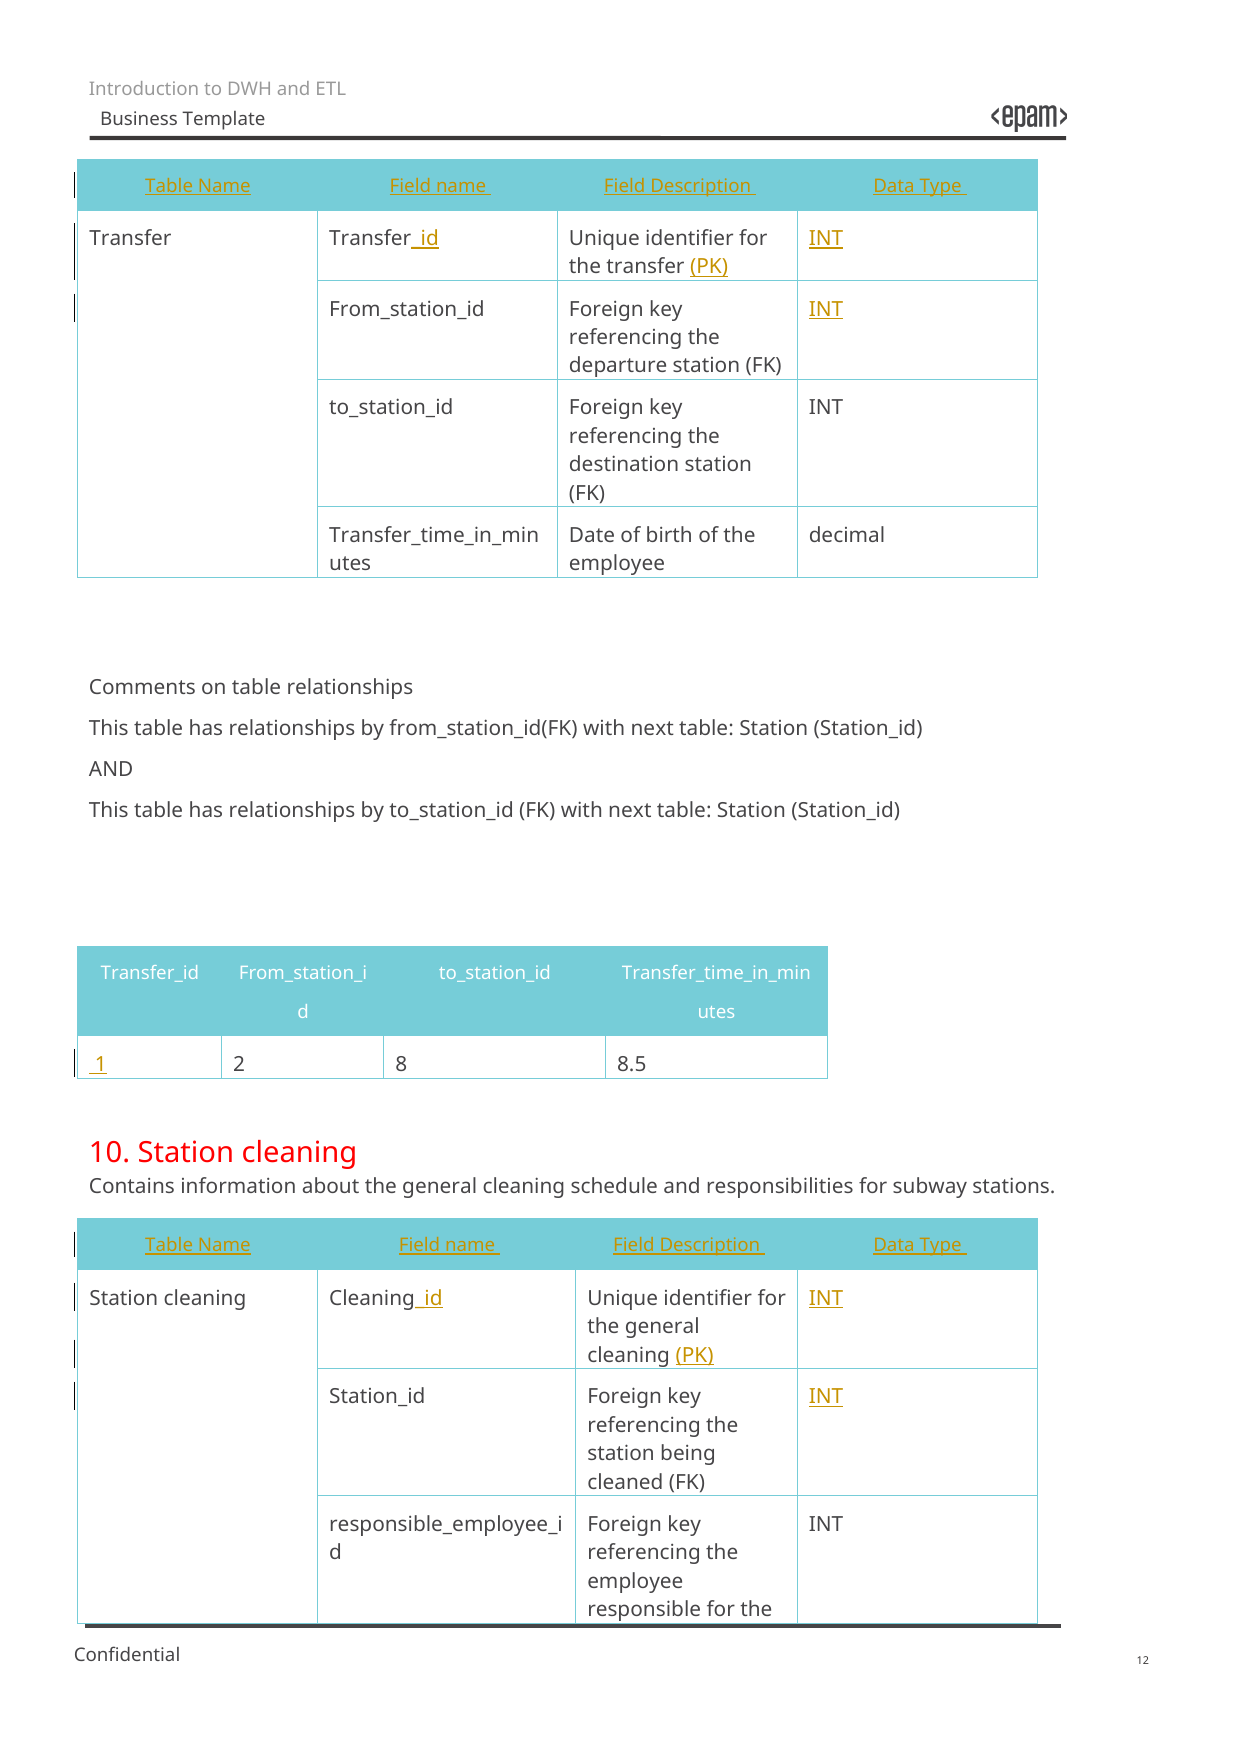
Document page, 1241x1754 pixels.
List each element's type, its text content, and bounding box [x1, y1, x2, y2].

text This table has relationships by to_station_id (FK) with next table: Station (Station_id) [89, 795, 1211, 823]
table_cell Foreign key referencing the destination station (FK) [558, 380, 797, 506]
table_header [558, 160, 797, 210]
table_cell 8 [384, 1036, 605, 1077]
table_cell responsible_employee_id [318, 1496, 575, 1623]
table_header [78, 160, 317, 210]
table_header [576, 1219, 797, 1269]
table_header [318, 1219, 575, 1269]
text AND [89, 754, 1211, 782]
table_cell [798, 281, 1037, 379]
table_cell Transfer_time_in_minutes [318, 507, 557, 577]
table_cell Transfer [78, 211, 317, 577]
table_cell [798, 211, 1037, 280]
table_cell Foreign key referencing the employee responsible for the cleaning. (FK) [576, 1496, 797, 1623]
text 10. Station cleaning [89, 1131, 1211, 1171]
table_cell Unique identifier for the general cleaning [576, 1270, 797, 1368]
text Comments on table relationships [89, 672, 1211, 701]
table_header Transfer_id [78, 947, 221, 1035]
table_header to_station_id [384, 947, 605, 1035]
table_cell Foreign key referencing the departure station (FK) [558, 281, 797, 379]
table_header [798, 160, 1037, 210]
table_cell Date of birth of the employee [558, 507, 797, 577]
table_cell Unique identifier for the transfer [558, 211, 797, 280]
table_header [798, 1219, 1037, 1269]
table_cell INT [798, 1496, 1037, 1623]
table_cell Station_id [318, 1369, 575, 1495]
table_cell decimal [798, 507, 1037, 577]
table_cell [798, 1270, 1037, 1368]
table_header [318, 160, 557, 210]
table_cell INT [798, 380, 1037, 506]
table_cell Cleaning [318, 1270, 575, 1368]
table_cell Station cleaning [78, 1270, 317, 1623]
table_cell From_station_id [318, 281, 557, 379]
table_header [78, 1219, 317, 1269]
table_cell 2 [222, 1036, 383, 1077]
table_cell [78, 1036, 221, 1077]
table_header Transfer_time_in_minutes [606, 947, 827, 1035]
table_cell Foreign key referencing the station being cleaned (FK) [576, 1369, 797, 1495]
table_cell 8.5 [606, 1036, 827, 1077]
table_header From_station_id [222, 947, 383, 1035]
table_cell to_station_id [318, 380, 557, 506]
table_cell [798, 1369, 1037, 1495]
text This table has relationships by from_station_id(FK) with next table: Station (Station_id) [89, 713, 1211, 741]
table_cell Transfer [318, 211, 557, 280]
text Contains information about the general cleaning schedule and responsibilities for subway stations. [89, 1171, 1211, 1199]
